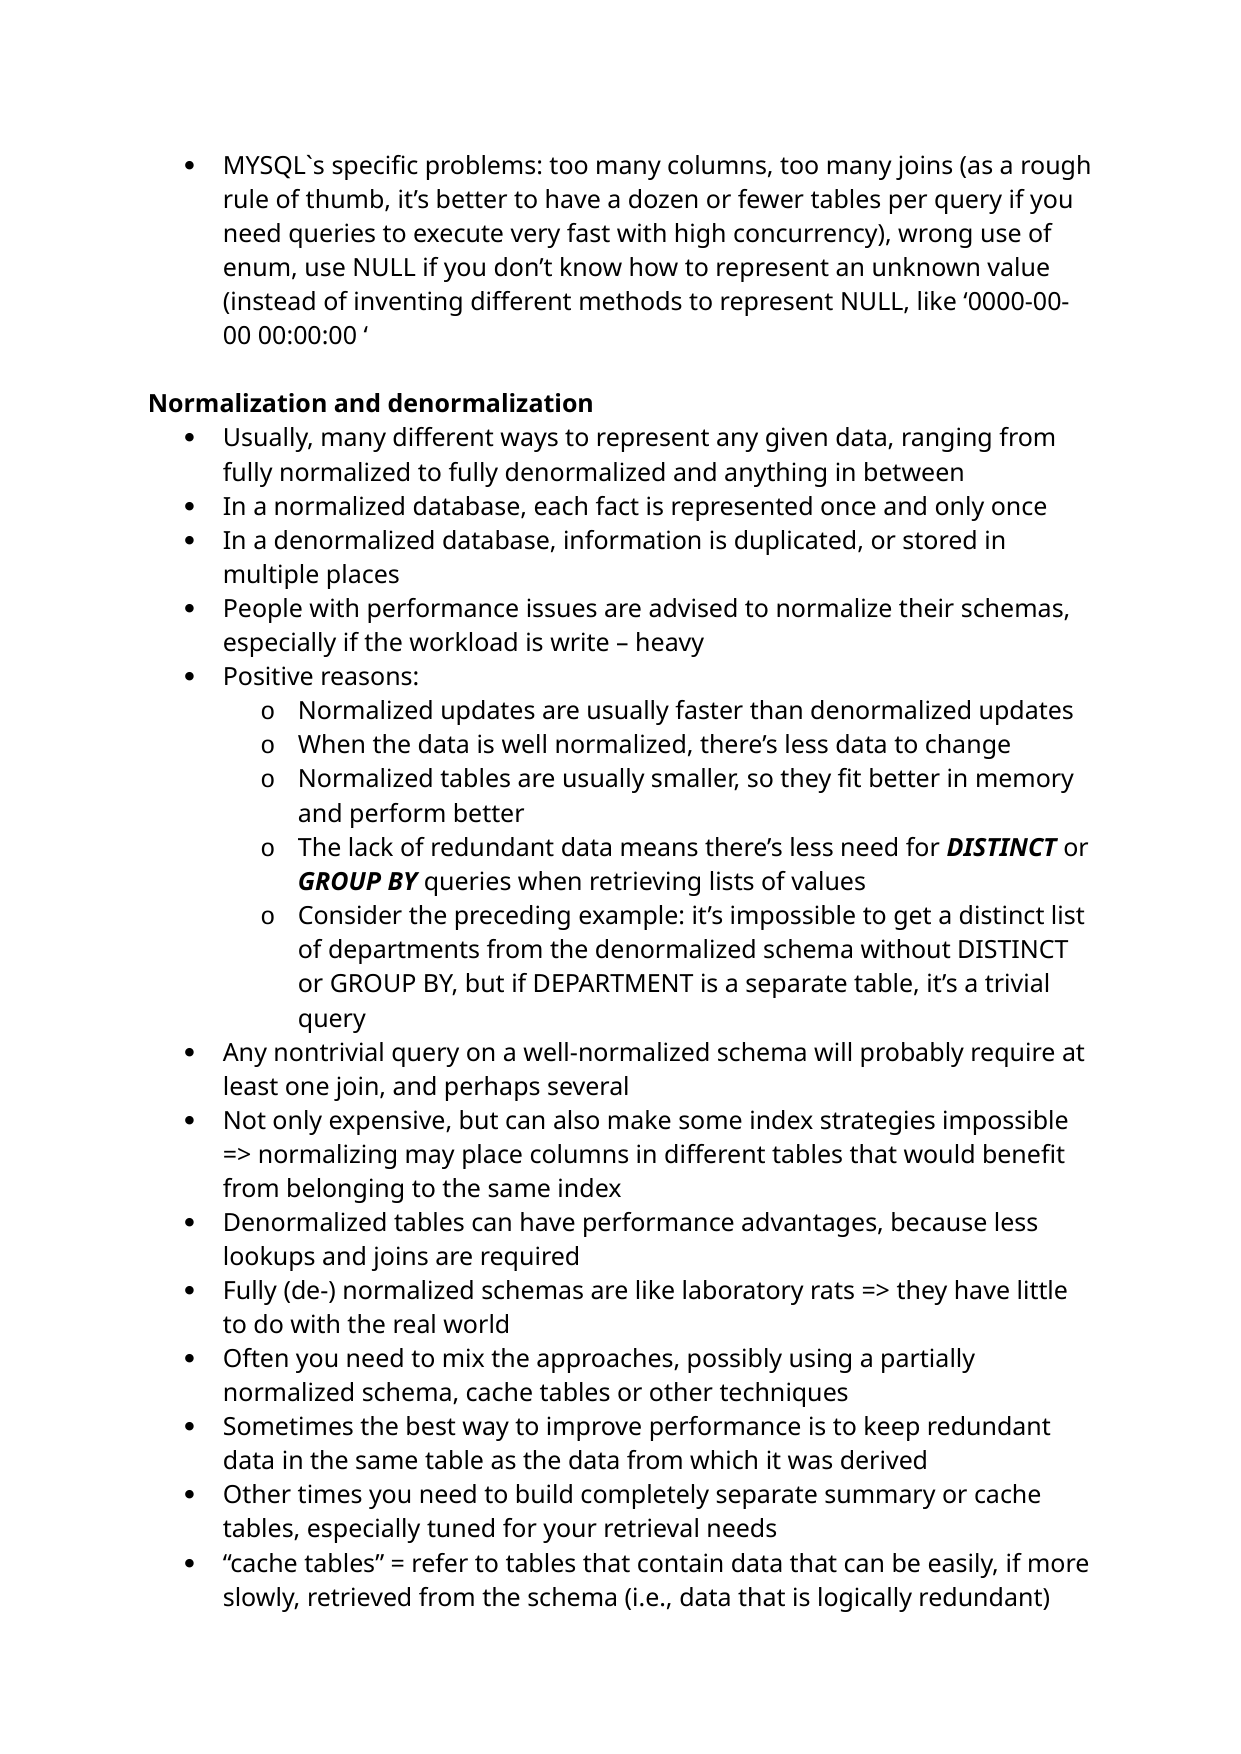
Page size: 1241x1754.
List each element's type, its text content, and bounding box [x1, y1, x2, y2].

list When the data is well normalized, there’s less data to change [260, 727, 1093, 761]
list Consider the preceding example: it’s impossible to get a distinct list of departments from the denormalized schema without DISTINCT or GROUP BY, but if DEPARTMENT is a separate table, it’s a trivial query [260, 898, 1093, 1034]
list Normalized tables are usually smaller, so they fit better in memory and perform better [260, 761, 1093, 829]
text Normalization and denormalization [148, 386, 1093, 420]
list People with performance issues are advised to normalize their schemas, especially if the workload is write – heavy [185, 590, 1093, 658]
list Often you need to mix the approaches, possibly using a partially normalized schema, cache tables or other techniques [185, 1341, 1093, 1409]
list Other times you need to build completely separate summary or cache tables, especially tuned for your retrieval needs [185, 1477, 1093, 1545]
list In a normalized database, each fact is represented once and only once [185, 488, 1093, 522]
list Any nontrivial query on a well-normalized schema will probably require at least one join, and perhaps several [185, 1034, 1093, 1102]
list Normalized updates are usually faster than denormalized updates [260, 693, 1093, 727]
list Sometimes the best way to improve performance is to keep redundant data in the same table as the data from which it was derived [185, 1409, 1093, 1477]
list The lack of redundant data means there’s less need for DISTINCT or GROUP BY queries when retrieving lists of values [260, 829, 1093, 898]
list Not only expensive, but can also make some index strategies impossible => normalizing may place columns in different tables that would benefit from belonging to the same index [185, 1102, 1093, 1204]
list Usually, many different ways to represent any given data, ranging from fully normalized to fully denormalized and anything in between [185, 420, 1093, 488]
list Fully (de-) normalized schemas are like laboratory rats => they have little to do with the real world [185, 1273, 1093, 1341]
list Positive reasons: [185, 658, 1093, 693]
list MYSQL`s specific problems: too many columns, too many joins (as a rough rule of thumb, it’s better to have a dozen or fewer tables per query if you need queries to execute very fast with high concurrency), wrong use of enum, use NULL if you don’t know how to represent an unknown value (instead of inventing different methods to represent NULL, like ‘0000-00-00 00:00:00 ‘ [185, 148, 1093, 352]
list In a denormalized database, information is duplicated, or stored in multiple places [185, 522, 1093, 590]
list Denormalized tables can have performance advantages, because less lookups and joins are required [185, 1204, 1093, 1273]
list “cache tables” = refer to tables that contain data that can be easily, if more slowly, retrieved from the schema (i.e., data that is logically redundant) [185, 1545, 1093, 1613]
